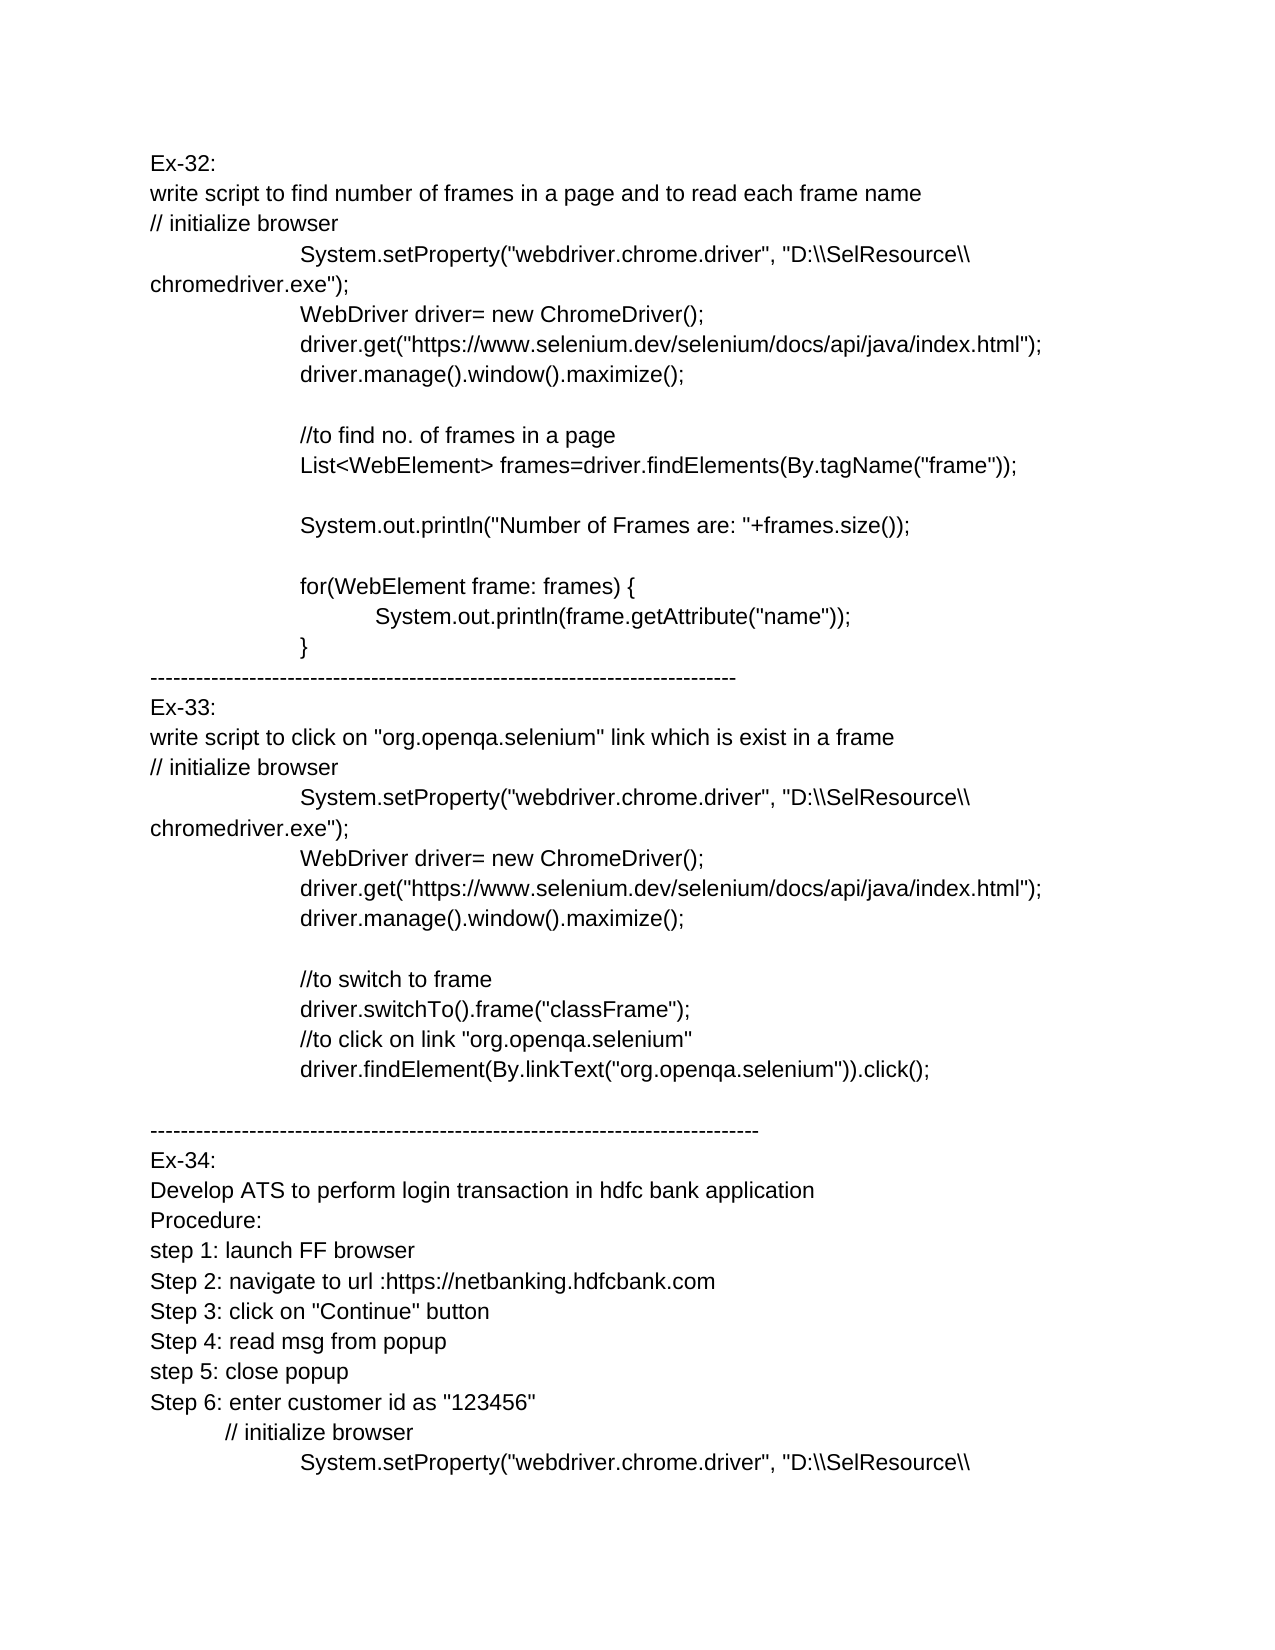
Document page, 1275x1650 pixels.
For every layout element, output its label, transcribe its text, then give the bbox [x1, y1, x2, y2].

text WebDriver driver= new ChromeDriver(); [150, 845, 1125, 871]
text Step 4: read msg from popup [150, 1328, 1125, 1354]
text driver.get("https://www.selenium.dev/selenium/docs/api/java/index.html"); [150, 875, 1125, 901]
text // initialize browser [150, 210, 1125, 237]
text Ex-32: [150, 150, 1125, 176]
text Step 6: enter customer id as "123456" [150, 1388, 1125, 1415]
text System.setProperty("webdriver.chrome.driver", "D:\\SelResource\\chromedriver.exe"); [150, 784, 1125, 841]
text //to switch to frame [150, 966, 1125, 992]
text // initialize browser [150, 1419, 1125, 1445]
text Step 2: navigate to url :https://netbanking.hdfcbank.com [150, 1268, 1125, 1294]
text //to find no. of frames in a page [150, 422, 1125, 448]
text // initialize browser [150, 754, 1125, 781]
text System.setProperty("webdriver.chrome.driver", "D:\\SelResource\\chromedriver.exe"); [150, 241, 1125, 297]
text } [150, 633, 1125, 660]
text write script to click on "org.openqa.selenium" link which is exist in a frame [150, 724, 1125, 750]
text driver.manage().window().maximize(); [150, 905, 1125, 932]
text List<WebElement> frames=driver.findElements(By.tagName("frame")); [150, 452, 1125, 478]
text Step 3: click on "Continue" button [150, 1298, 1125, 1324]
text driver.switchTo().frame("classFrame"); [150, 996, 1125, 1022]
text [150, 1449, 1125, 1475]
text driver.manage().window().maximize(); [150, 361, 1125, 388]
text //to click on link "org.openqa.selenium" [150, 1026, 1125, 1052]
text System.out.println(frame.getAttribute("name")); [150, 603, 1125, 629]
text step 5: close popup [150, 1358, 1125, 1385]
text Ex-33: [150, 694, 1125, 720]
text Develop ATS to perform login transaction in hdfc bank application [150, 1177, 1125, 1203]
text for(WebElement frame: frames) { [150, 573, 1125, 599]
text -------------------------------------------------------------------------------- [150, 1117, 1125, 1143]
text driver.get("https://www.selenium.dev/selenium/docs/api/java/index.html"); [150, 331, 1125, 358]
text Ex-34: [150, 1147, 1125, 1173]
text System.out.println("Number of Frames are: "+frames.size()); [150, 512, 1125, 539]
text WebDriver driver= new ChromeDriver(); [150, 301, 1125, 327]
text driver.findElement(By.linkText("org.openqa.selenium")).click(); [150, 1056, 1125, 1083]
text ----------------------------------------------------------------------------- [150, 663, 1125, 690]
text Procedure: [150, 1207, 1125, 1234]
text step 1: launch FF browser [150, 1237, 1125, 1264]
text write script to find number of frames in a page and to read each frame name [150, 180, 1125, 207]
